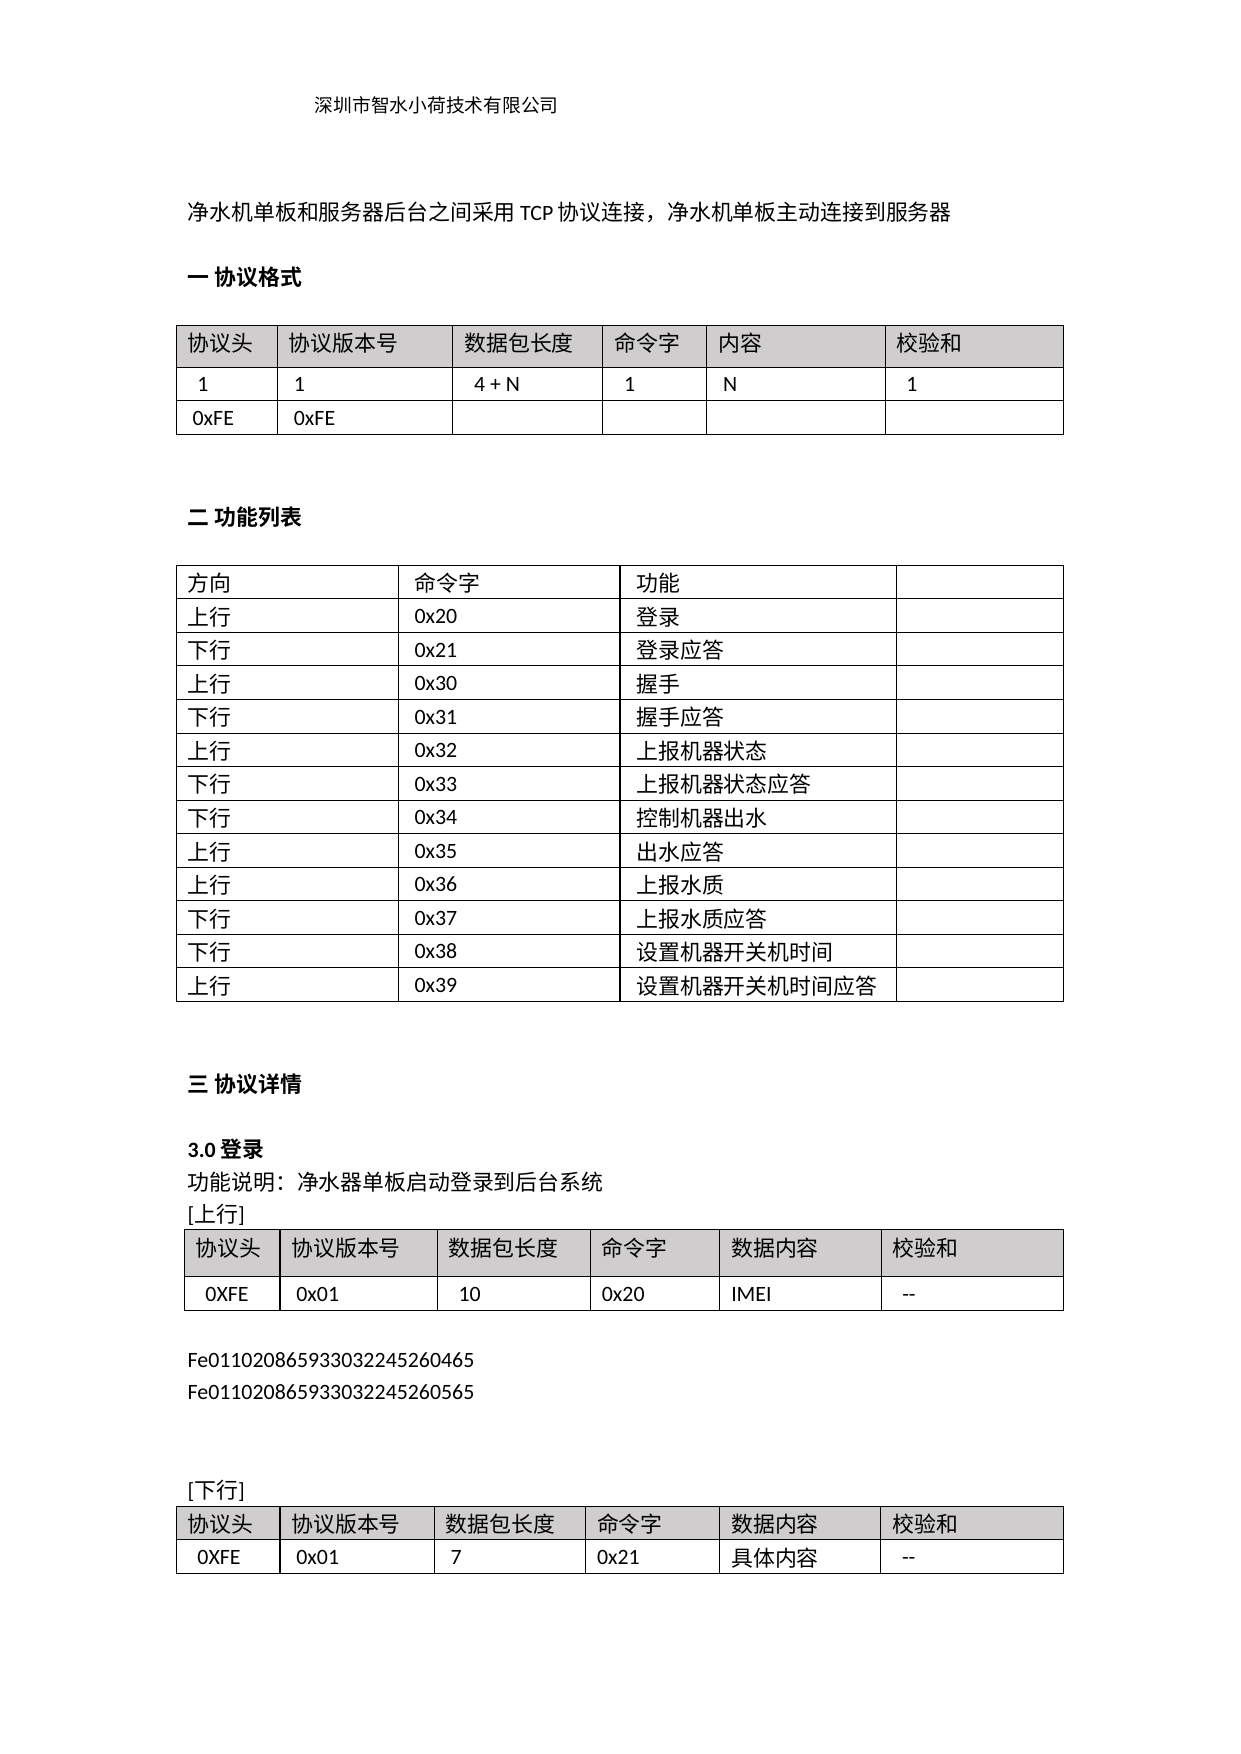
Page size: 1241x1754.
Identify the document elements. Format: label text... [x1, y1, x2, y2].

table_cell 上报机器状态 [621, 734, 896, 766]
table_cell 0x20 [591, 1277, 719, 1309]
table_cell 登录 [621, 599, 896, 632]
table_cell 具体内容 [720, 1540, 880, 1573]
table_cell -- [882, 1277, 1063, 1309]
table_header 协议头 [177, 326, 277, 367]
table_header 协议版本号 [281, 1230, 437, 1276]
table_header 方向 [177, 566, 398, 598]
table_cell [603, 401, 706, 434]
table_cell 上行 [177, 968, 398, 1001]
table_cell 上报机器状态应答 [621, 767, 896, 799]
table_cell N [707, 368, 885, 400]
text 二 功能列表 [187, 500, 1053, 532]
table_header 协议版本号 [281, 1507, 434, 1539]
table_cell [897, 868, 1063, 900]
table_cell 0x21 [399, 633, 619, 665]
table_cell 0xFE [177, 401, 277, 434]
table_header 功能 [621, 566, 896, 598]
table_header 协议头 [177, 1507, 279, 1539]
table_cell 设置机器开关机时间 [621, 935, 896, 967]
table_cell 上行 [177, 599, 398, 632]
table_cell 0XFE [185, 1277, 279, 1309]
table_cell [897, 734, 1063, 766]
table_cell 下行 [177, 700, 398, 732]
table_header 校验和 [882, 1230, 1063, 1276]
table_cell 出水应答 [621, 834, 896, 867]
table_cell 上行 [177, 868, 398, 900]
table_cell [897, 935, 1063, 967]
table_cell 0XFE [177, 1540, 279, 1573]
table_cell [897, 901, 1063, 934]
table_cell 下行 [177, 801, 398, 833]
table_header 命令字 [591, 1230, 719, 1276]
table_cell 下行 [177, 633, 398, 665]
table_cell [453, 401, 602, 434]
table_cell 0x31 [399, 700, 619, 732]
text 三 协议详情 [187, 1067, 1053, 1099]
table_cell 上报水质 [621, 868, 896, 900]
table_cell 1 [603, 368, 706, 400]
table_cell [897, 767, 1063, 799]
table_cell 1 [177, 368, 277, 400]
table_cell 登录应答 [621, 633, 896, 665]
table_cell 下行 [177, 935, 398, 967]
text [上行] [187, 1197, 1053, 1229]
table_cell 0x39 [399, 968, 619, 1001]
text 3.0 登录 [187, 1132, 1053, 1164]
table_header 数据包长度 [453, 326, 602, 367]
table_cell 0x36 [399, 868, 619, 900]
table_cell [897, 599, 1063, 632]
table_cell 0x20 [399, 599, 619, 632]
table_cell [886, 401, 1063, 434]
table_cell 设置机器开关机时间应答 [621, 968, 896, 1001]
table_cell 上行 [177, 734, 398, 766]
table_cell 4 + N [453, 368, 602, 400]
table_cell [897, 700, 1063, 732]
table_cell [897, 666, 1063, 699]
table_header 校验和 [881, 1507, 1063, 1539]
table_cell 0x21 [586, 1540, 719, 1573]
table_header 数据内容 [720, 1507, 880, 1539]
table_cell 1 [278, 368, 452, 400]
table_cell 0xFE [278, 401, 452, 434]
table_cell [707, 401, 885, 434]
text [下行] [187, 1473, 1053, 1506]
table_cell 上行 [177, 666, 398, 699]
text Fe011020865933032245260565 [187, 1376, 1053, 1408]
table_cell 0x01 [281, 1277, 437, 1309]
table_header 数据内容 [720, 1230, 881, 1276]
table_cell 上行 [177, 834, 398, 867]
table_cell 0x32 [399, 734, 619, 766]
table_cell IMEI [720, 1277, 881, 1309]
table_cell 下行 [177, 901, 398, 934]
text 一 协议格式 [187, 259, 1053, 292]
table_header 命令字 [399, 566, 619, 598]
table_header 协议头 [185, 1230, 279, 1276]
table_header 数据包长度 [435, 1507, 585, 1539]
table_header 命令字 [586, 1507, 719, 1539]
table_header 命令字 [603, 326, 706, 367]
table_cell 握手 [621, 666, 896, 699]
text 净水机单板和服务器后台之间采用TCP协议连接，净水机单板主动连接到服务器 [187, 194, 1053, 227]
table_cell -- [881, 1540, 1063, 1573]
table_header 内容 [707, 326, 885, 367]
table_cell 控制机器出水 [621, 801, 896, 833]
table_cell [897, 968, 1063, 1001]
table_cell 0x37 [399, 901, 619, 934]
table_cell [897, 834, 1063, 867]
table_cell 1 [886, 368, 1063, 400]
text Fe011020865933032245260465 [187, 1343, 1053, 1376]
table_cell 0x34 [399, 801, 619, 833]
table_cell 10 [438, 1277, 590, 1309]
text 功能说明：净水器单板启动登录到后台系统 [187, 1164, 1053, 1197]
table_header 数据包长度 [438, 1230, 590, 1276]
table_cell 0x01 [281, 1540, 434, 1573]
table_cell 0x38 [399, 935, 619, 967]
table_cell 上报水质应答 [621, 901, 896, 934]
table_cell 7 [435, 1540, 585, 1573]
table_cell 0x30 [399, 666, 619, 699]
table_cell 0x33 [399, 767, 619, 799]
table_header [897, 566, 1063, 598]
table_header 校验和 [886, 326, 1063, 367]
table_cell [897, 801, 1063, 833]
table_cell 0x35 [399, 834, 619, 867]
table_header 协议版本号 [278, 326, 452, 367]
table_cell 握手应答 [621, 700, 896, 732]
table_cell 下行 [177, 767, 398, 799]
table_cell [897, 633, 1063, 665]
